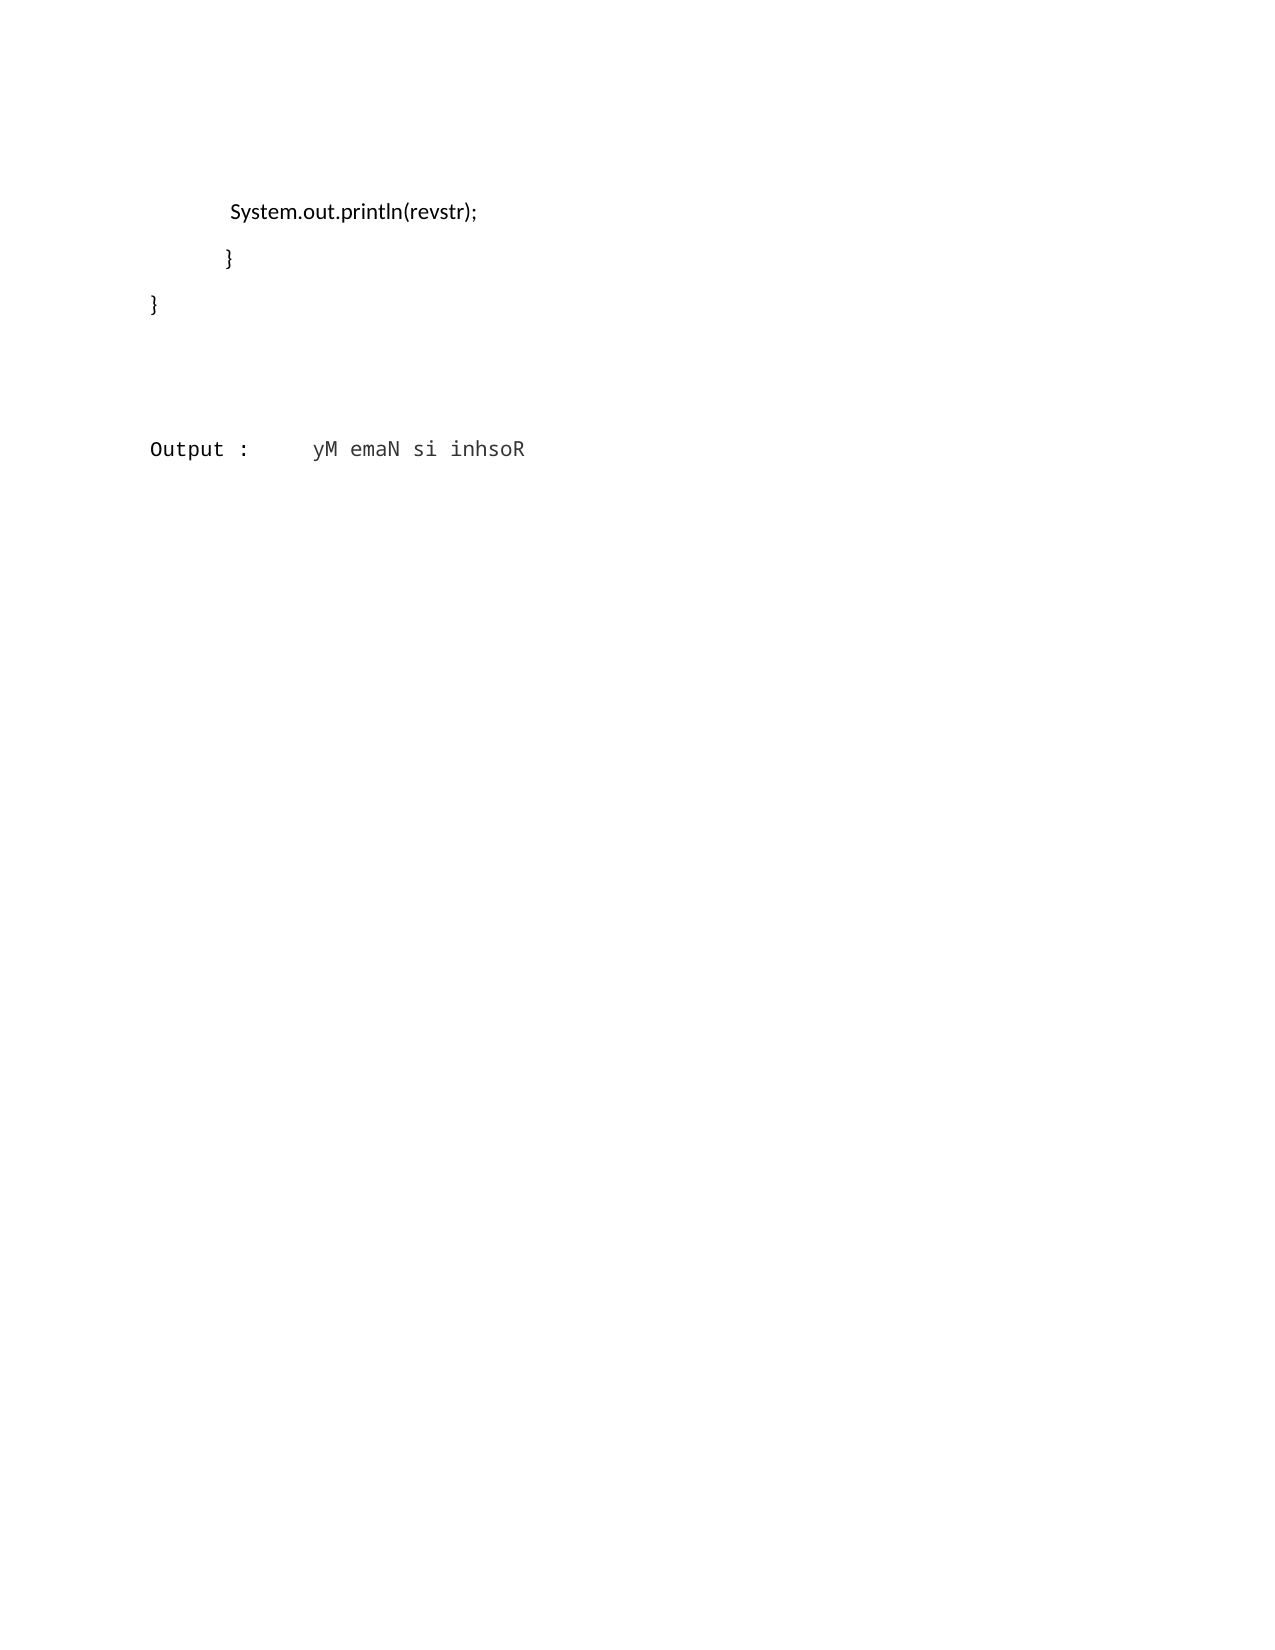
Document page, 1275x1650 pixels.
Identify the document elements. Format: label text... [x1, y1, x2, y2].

text Output : yM emaN si inhsoR [150, 431, 1125, 462]
text } [150, 244, 1125, 272]
text } [150, 291, 1125, 319]
text System.out.println(revstr); [150, 197, 1125, 225]
